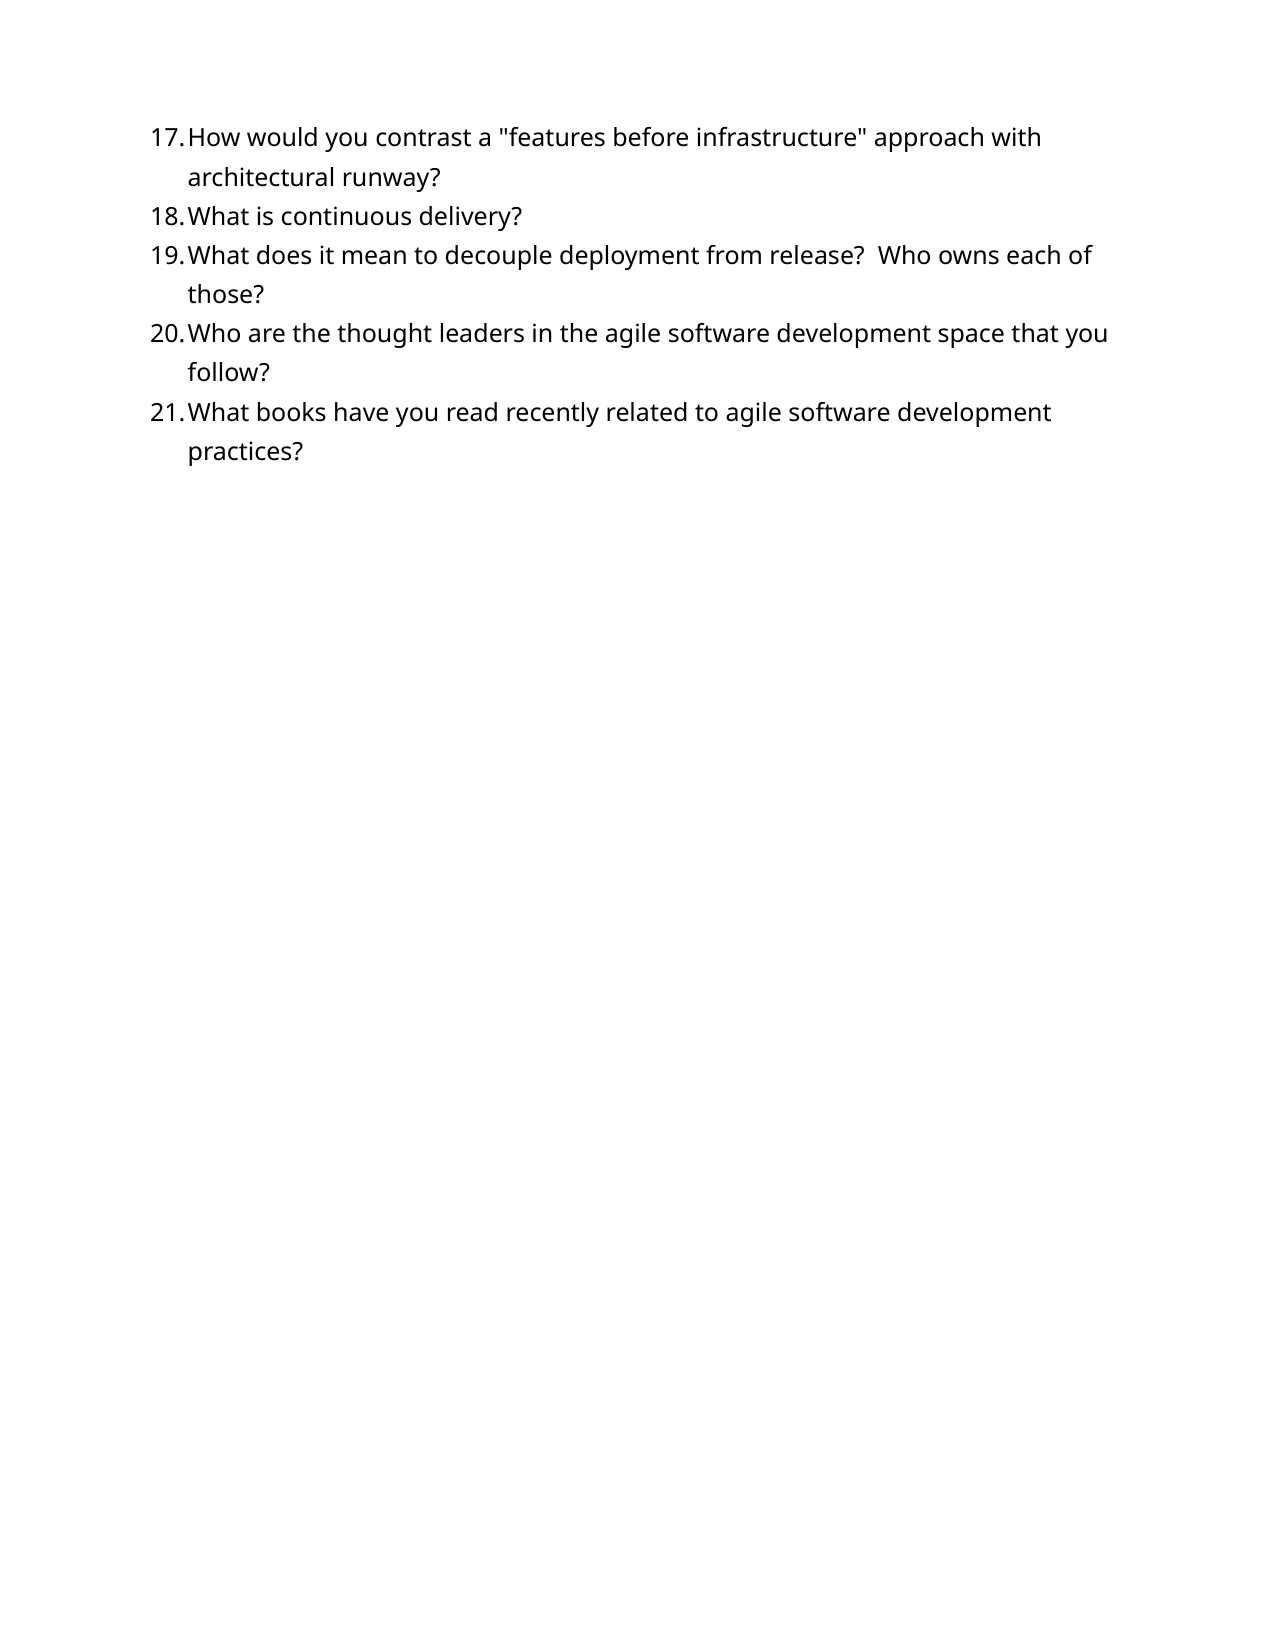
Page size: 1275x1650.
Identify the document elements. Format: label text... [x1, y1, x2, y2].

list How would you contrast a "features before infrastructure" approach with architectural runway? [150, 120, 1162, 193]
list What is continuous delivery? [150, 198, 1162, 232]
list What books have you read recently related to agile software development practices? [150, 394, 1162, 467]
list What does it mean to decouple deployment from release? Who owns each of those? [150, 237, 1162, 311]
list Who are the thought leaders in the agile software development space that you follow? [150, 316, 1162, 389]
